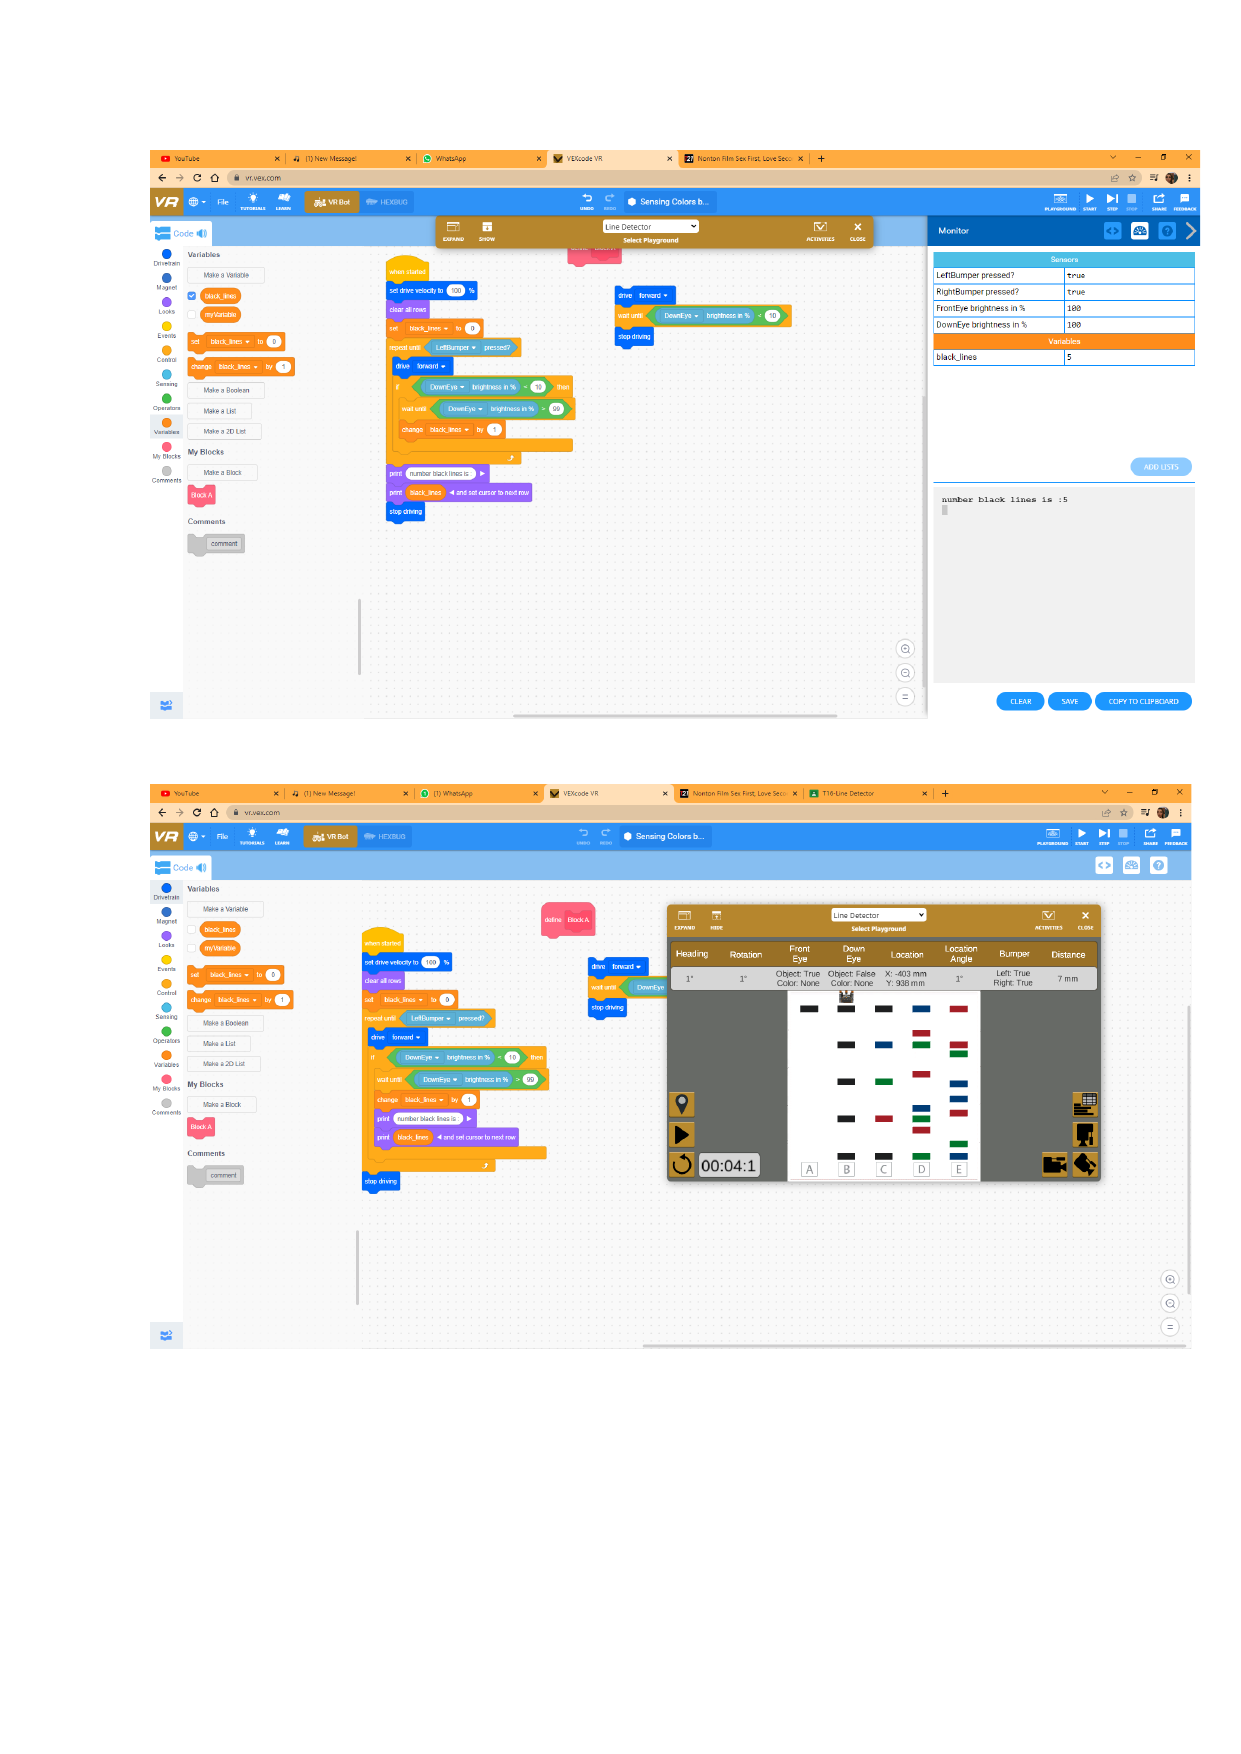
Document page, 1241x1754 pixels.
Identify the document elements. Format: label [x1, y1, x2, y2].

picture [150, 150, 1200, 719]
picture [150, 784, 1192, 1349]
